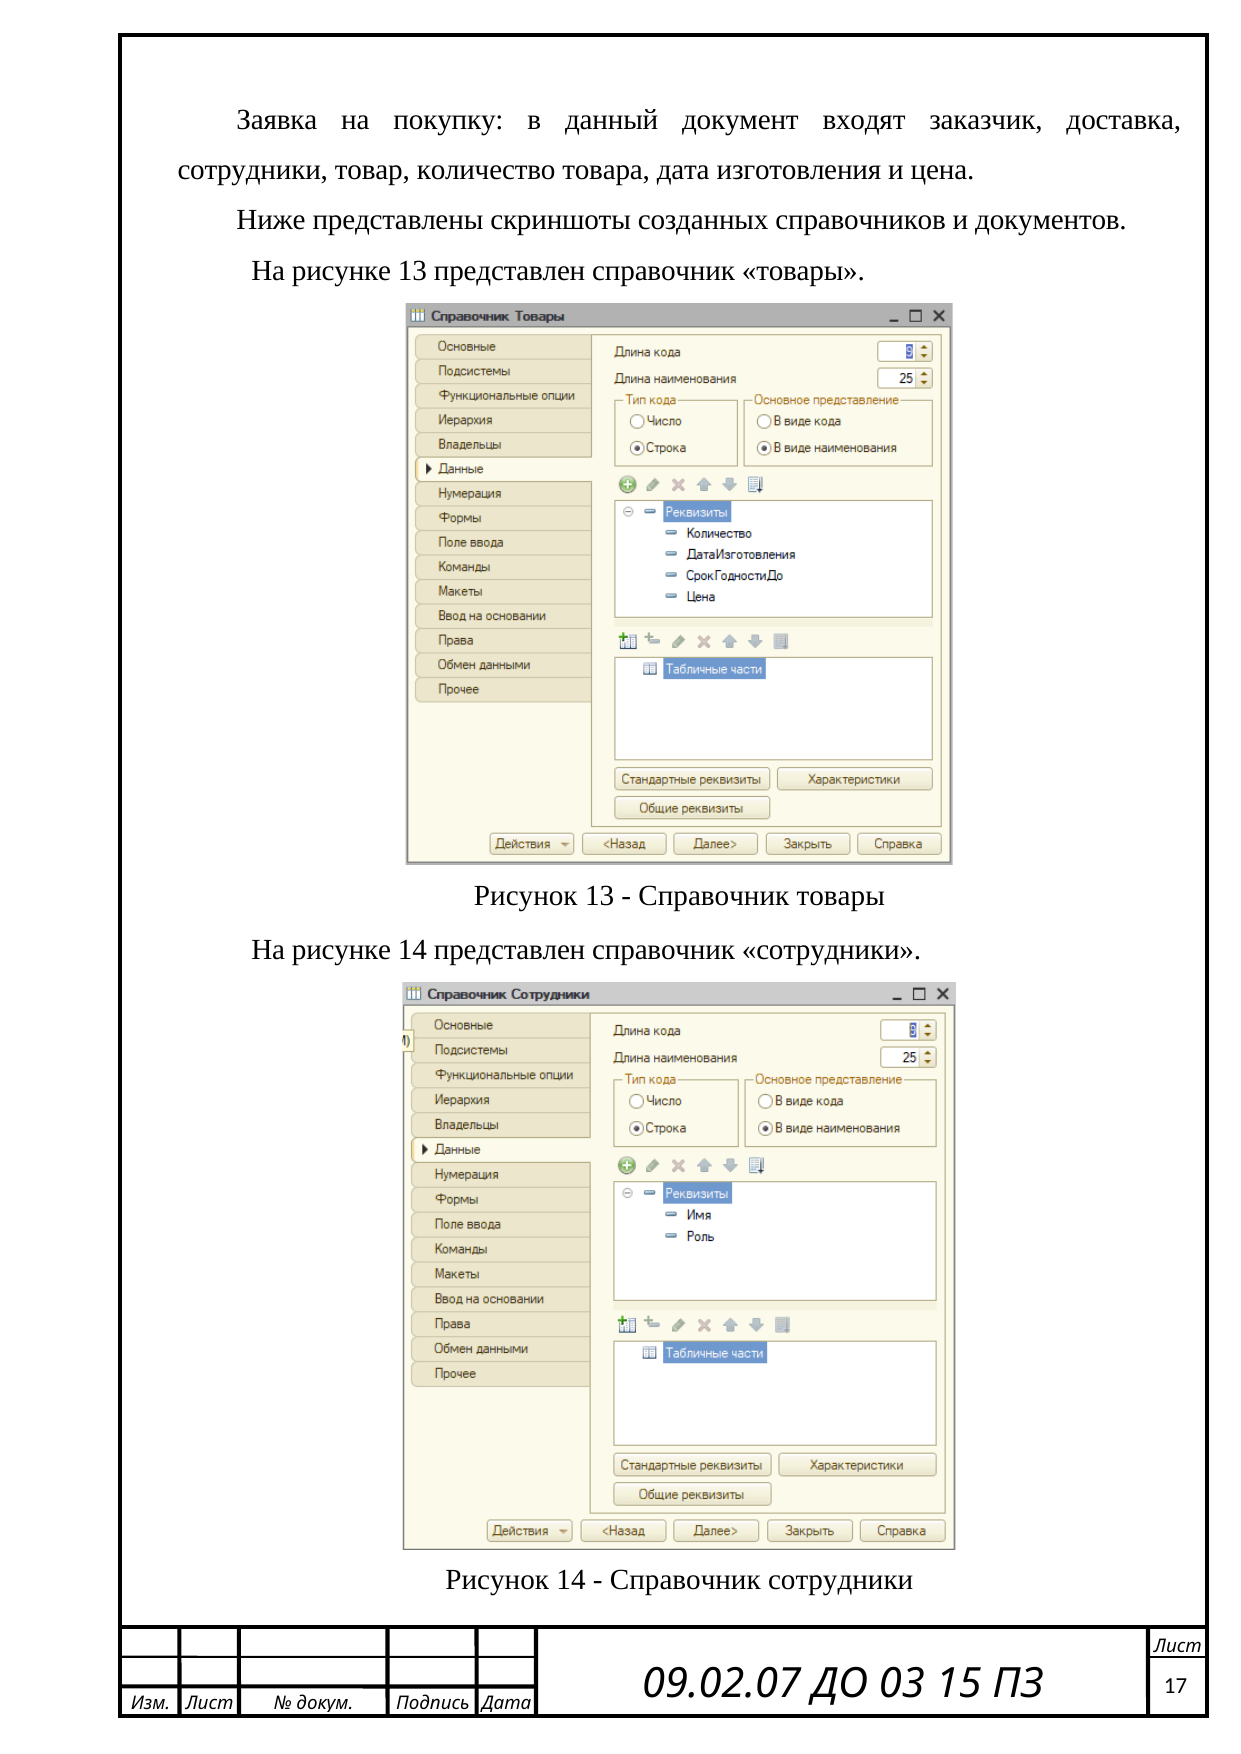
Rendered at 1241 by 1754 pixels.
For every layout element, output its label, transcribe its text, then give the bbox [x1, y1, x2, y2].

text Заявка на покупку: в данный документ входят заказчик, доставка, сотрудники, товар, количество товара, дата изготовления и цена. [177, 102, 1181, 186]
text На рисунке 13 представлен справочник «товары». [177, 253, 1181, 286]
text Рисунок 13 - Справочник товары [177, 878, 1181, 911]
text На рисунке 14 представлен справочник «сотрудники». [177, 932, 1181, 966]
picture [405, 303, 953, 865]
picture [402, 982, 956, 1550]
text Рисунок 14 - Справочник сотрудники [177, 1562, 1181, 1596]
text Ниже представлены скриншоты созданных справочников и документов. [177, 202, 1181, 236]
